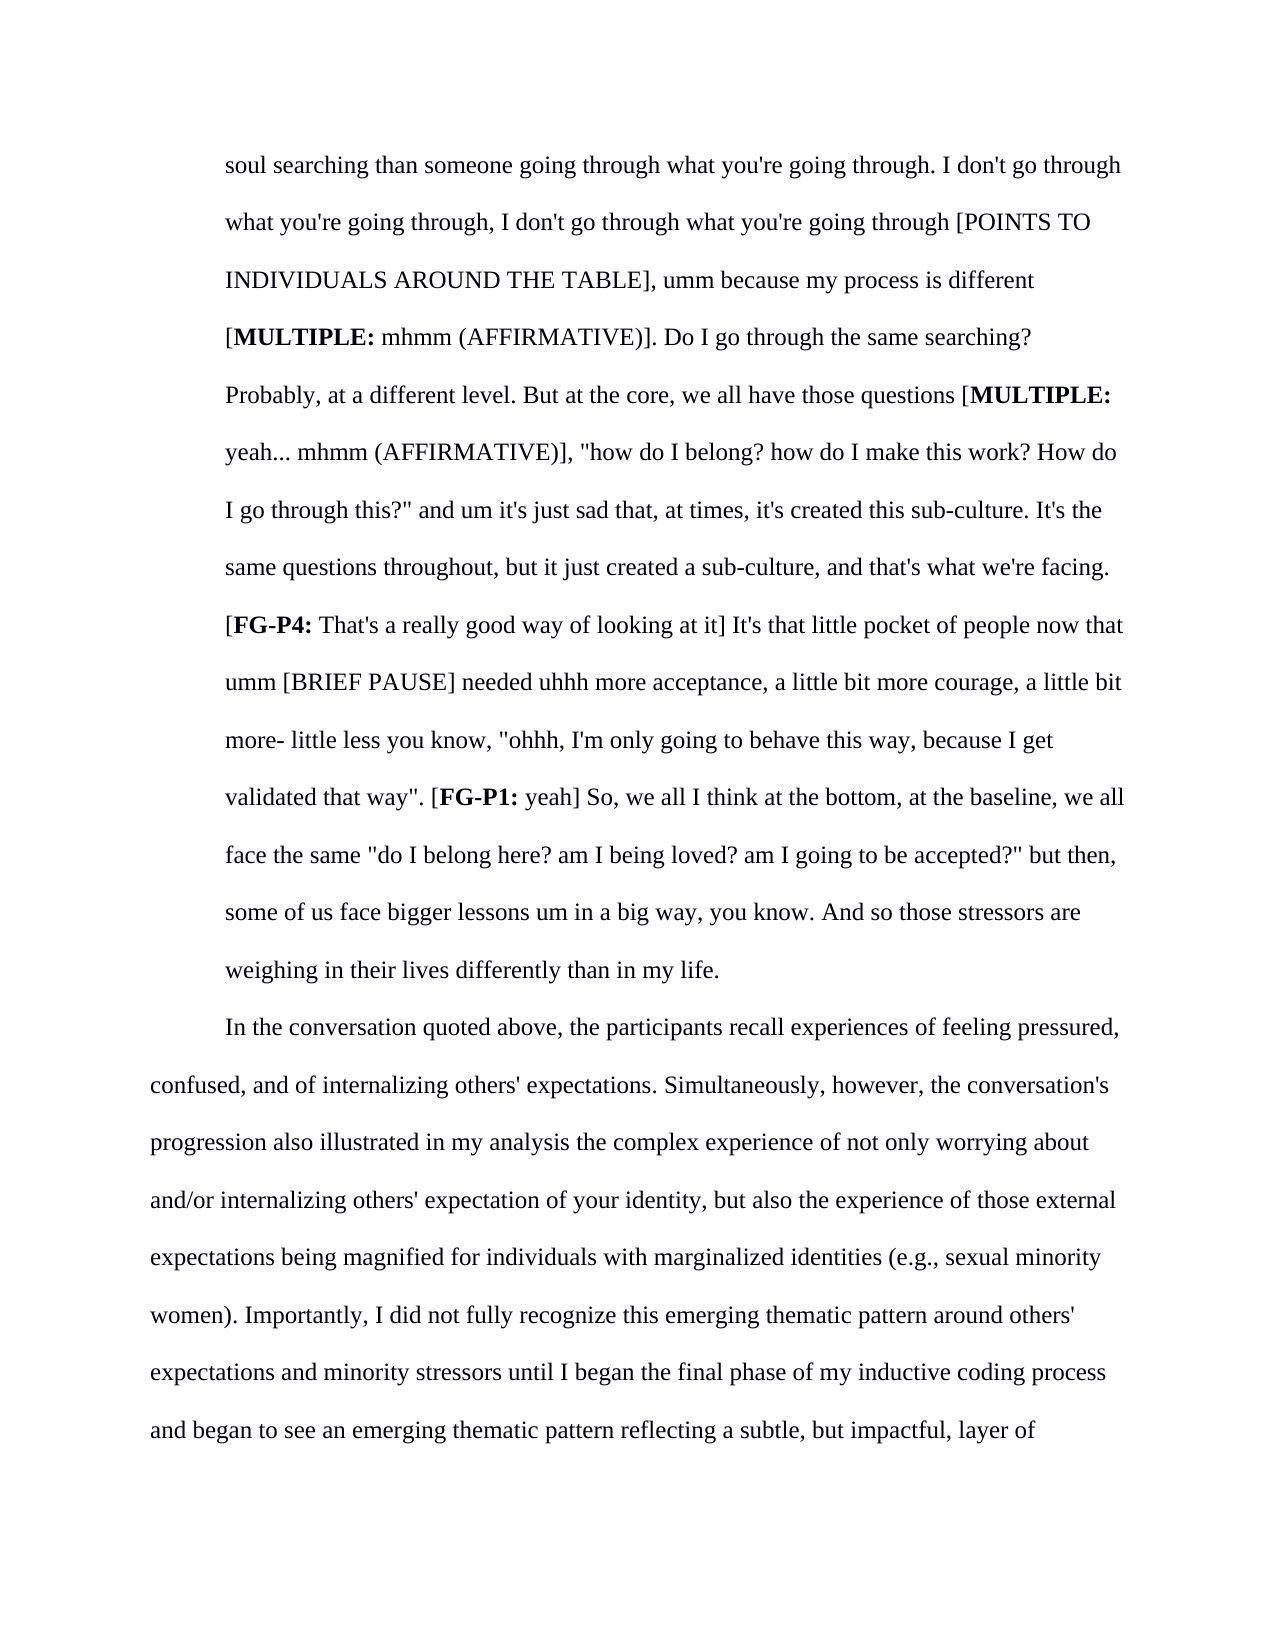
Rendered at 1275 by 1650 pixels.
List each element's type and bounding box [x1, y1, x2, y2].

text [150, 1012, 1125, 1444]
text [225, 150, 1125, 984]
